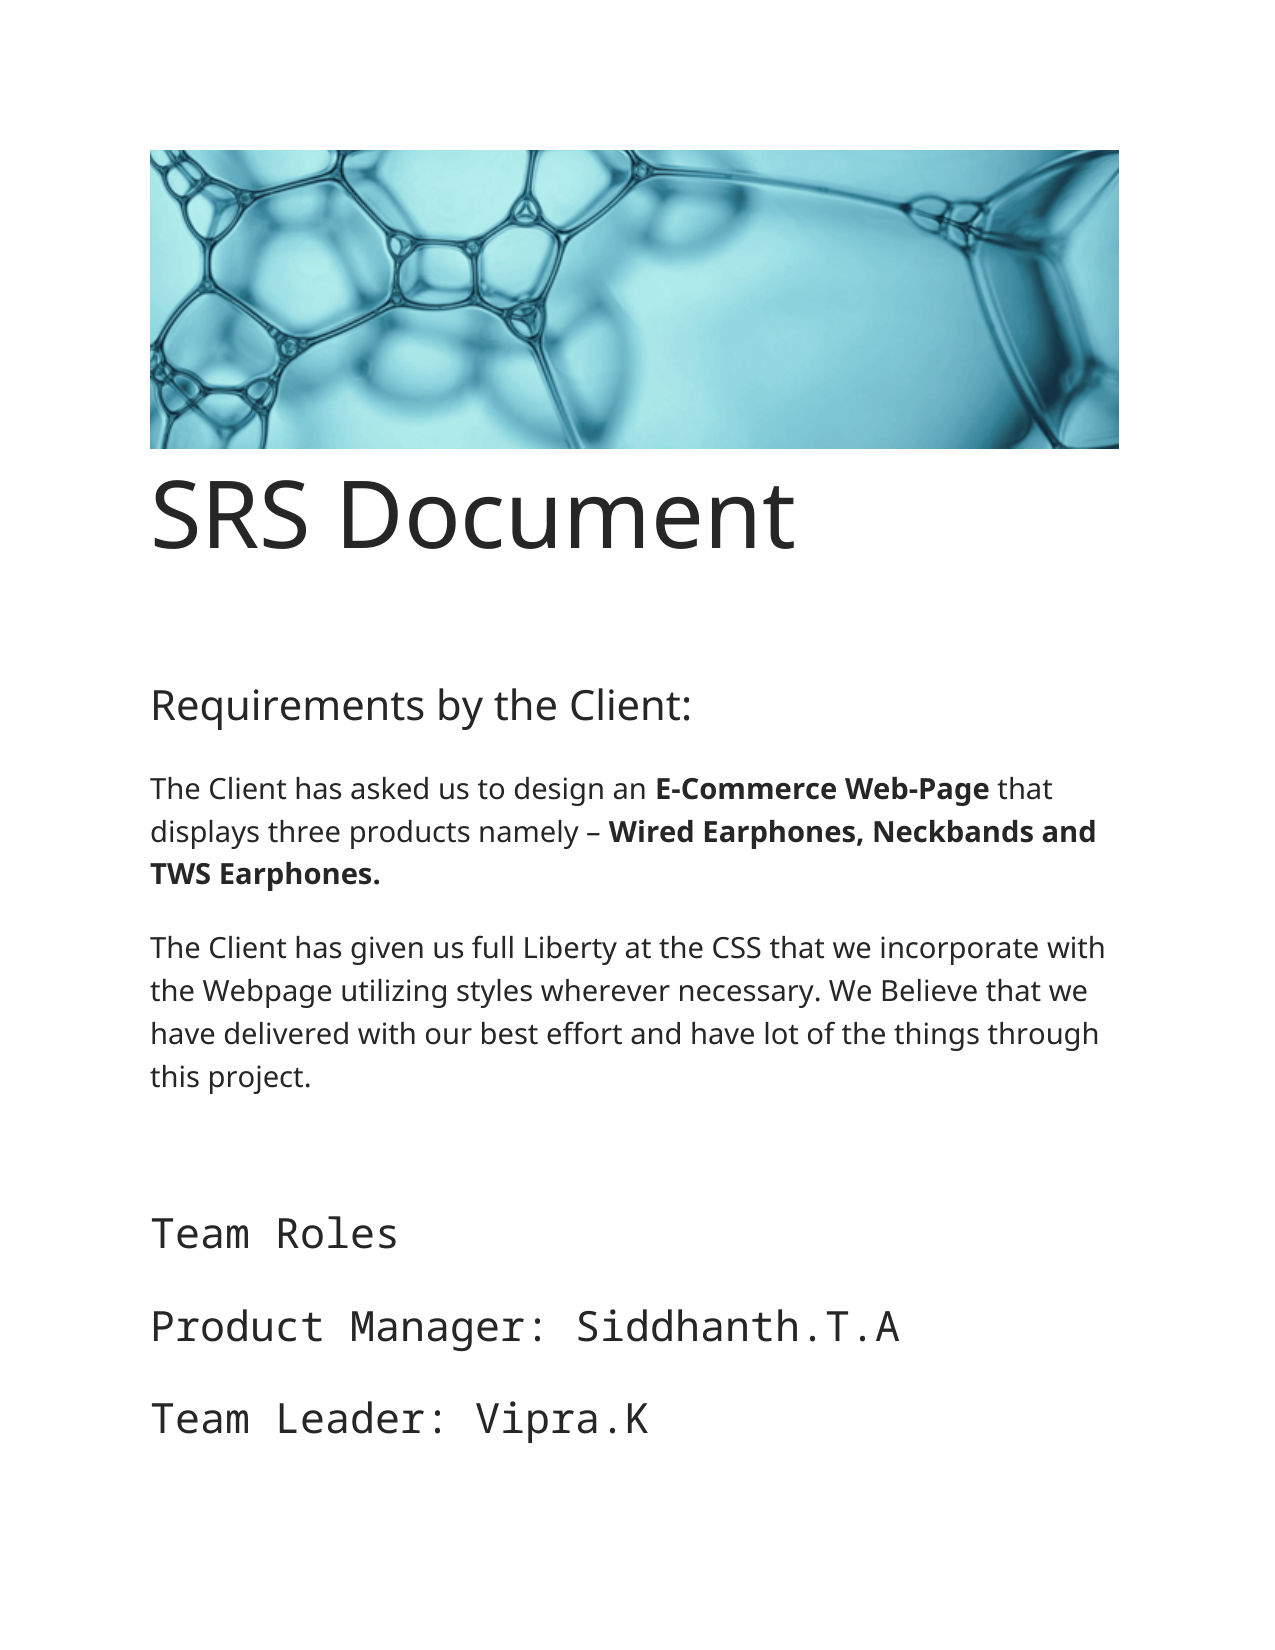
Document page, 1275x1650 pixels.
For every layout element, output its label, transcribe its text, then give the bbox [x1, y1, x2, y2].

text Team Roles [150, 1204, 1125, 1261]
text Product Manager: Siddhanth.T.A [150, 1297, 1125, 1353]
picture [150, 150, 1119, 449]
text The Client has asked us to design an E-Commerce Web-Page that displays three products namely – Wired Earphones, Neckbands and TWS Earphones. [150, 768, 1125, 893]
title SRS Document [150, 449, 1125, 576]
text The Client has given us full Liberty at the CSS that we incorporate with the Webpage utilizing styles wherever necessary. We Believe that we have delivered with our best effort and have lot of the things through this project. [150, 928, 1125, 1096]
text Requirements by the Client: [150, 676, 1125, 732]
text Team Leader: Vipra.K [150, 1389, 1125, 1446]
